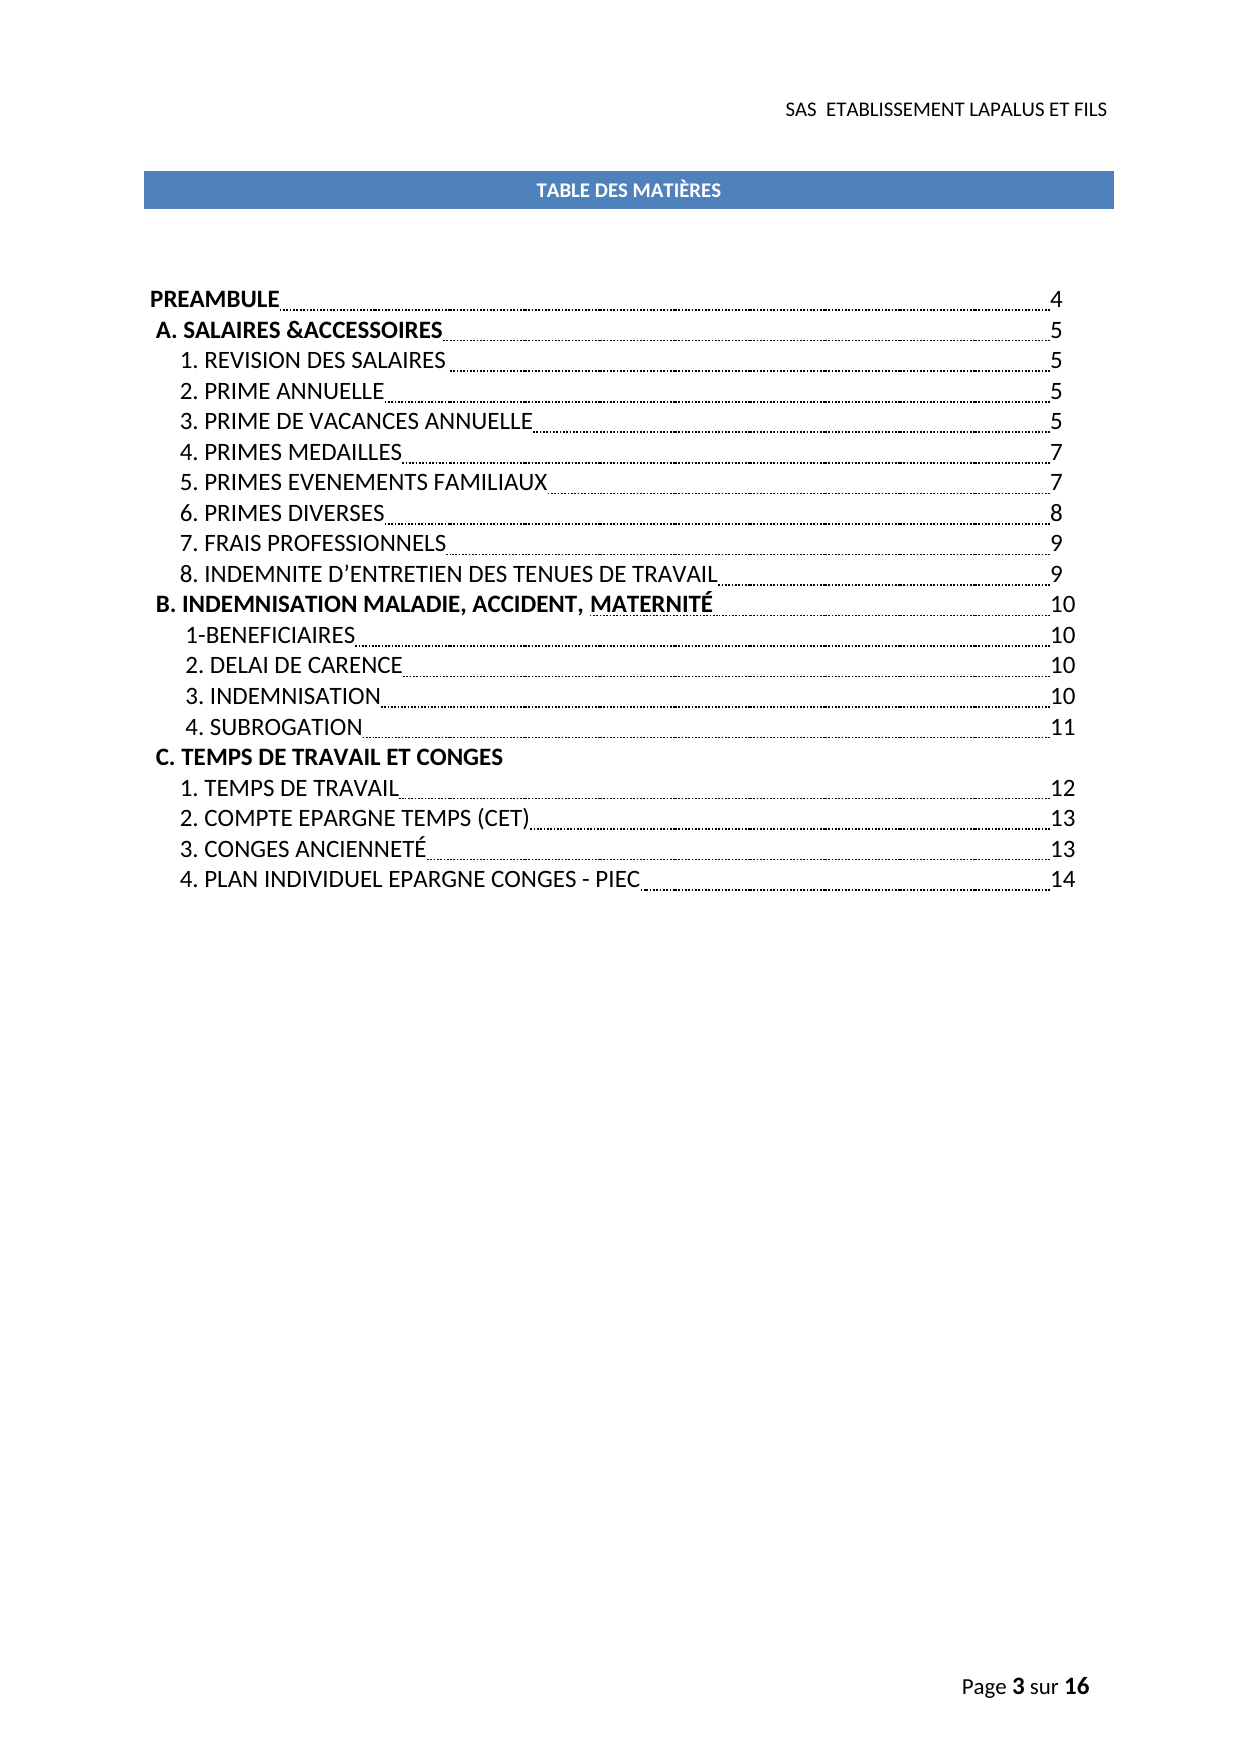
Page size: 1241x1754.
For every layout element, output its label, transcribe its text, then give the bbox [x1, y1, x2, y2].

text 2. COMPTE EPARGNE TEMPS (CET) 13 [179, 802, 1107, 833]
text 7. FRAIS PROFESSIONNELS 9 [150, 527, 1107, 558]
text 1-BENEFICIAIRES 10 [179, 619, 1107, 649]
text 4. SUBROGATION 11 [179, 711, 1107, 741]
text 3. INDEMNISATION 10 [179, 680, 1107, 711]
text 3. CONGES ANCIENNETÉ 13 [179, 833, 1107, 863]
text 1. REVISION DES SALAIRES 5 [150, 344, 1107, 375]
text 6. PRIMES DIVERSES 8 [150, 497, 1107, 527]
text 2. PRIME ANNUELLE 5 [150, 375, 1107, 405]
text 1. TEMPS DE TRAVAIL 12 [179, 772, 1107, 802]
text 4. PRIMES MEDAILLES 7 [150, 436, 1107, 466]
text 4. PLAN INDIVIDUEL EPARGNE CONGES - PIEC 14 [179, 863, 1107, 894]
text 3. PRIME DE VACANCES ANNUELLE 5 [150, 405, 1107, 436]
text 2. DELAI DE CARENCE 10 [179, 649, 1107, 680]
text 8. INDEMNITE D’ENTRETIEN DES TENUES DE TRAVAIL 9 [150, 558, 1107, 588]
text A. SALAIRES &ACCESSOIRES 5 [150, 314, 1107, 344]
text TABLE DES MATIÈRES [150, 177, 1107, 202]
text C. TEMPS DE TRAVAIL ET CONGES [150, 741, 1107, 772]
text B. INDEMNISATION MALADIE, ACCIDENT, MATERNITÉ 10 [150, 588, 1107, 619]
text PREAMBULE 4 [150, 283, 1107, 314]
text 5. PRIMES EVENEMENTS FAMILIAUX 7 [150, 466, 1107, 497]
